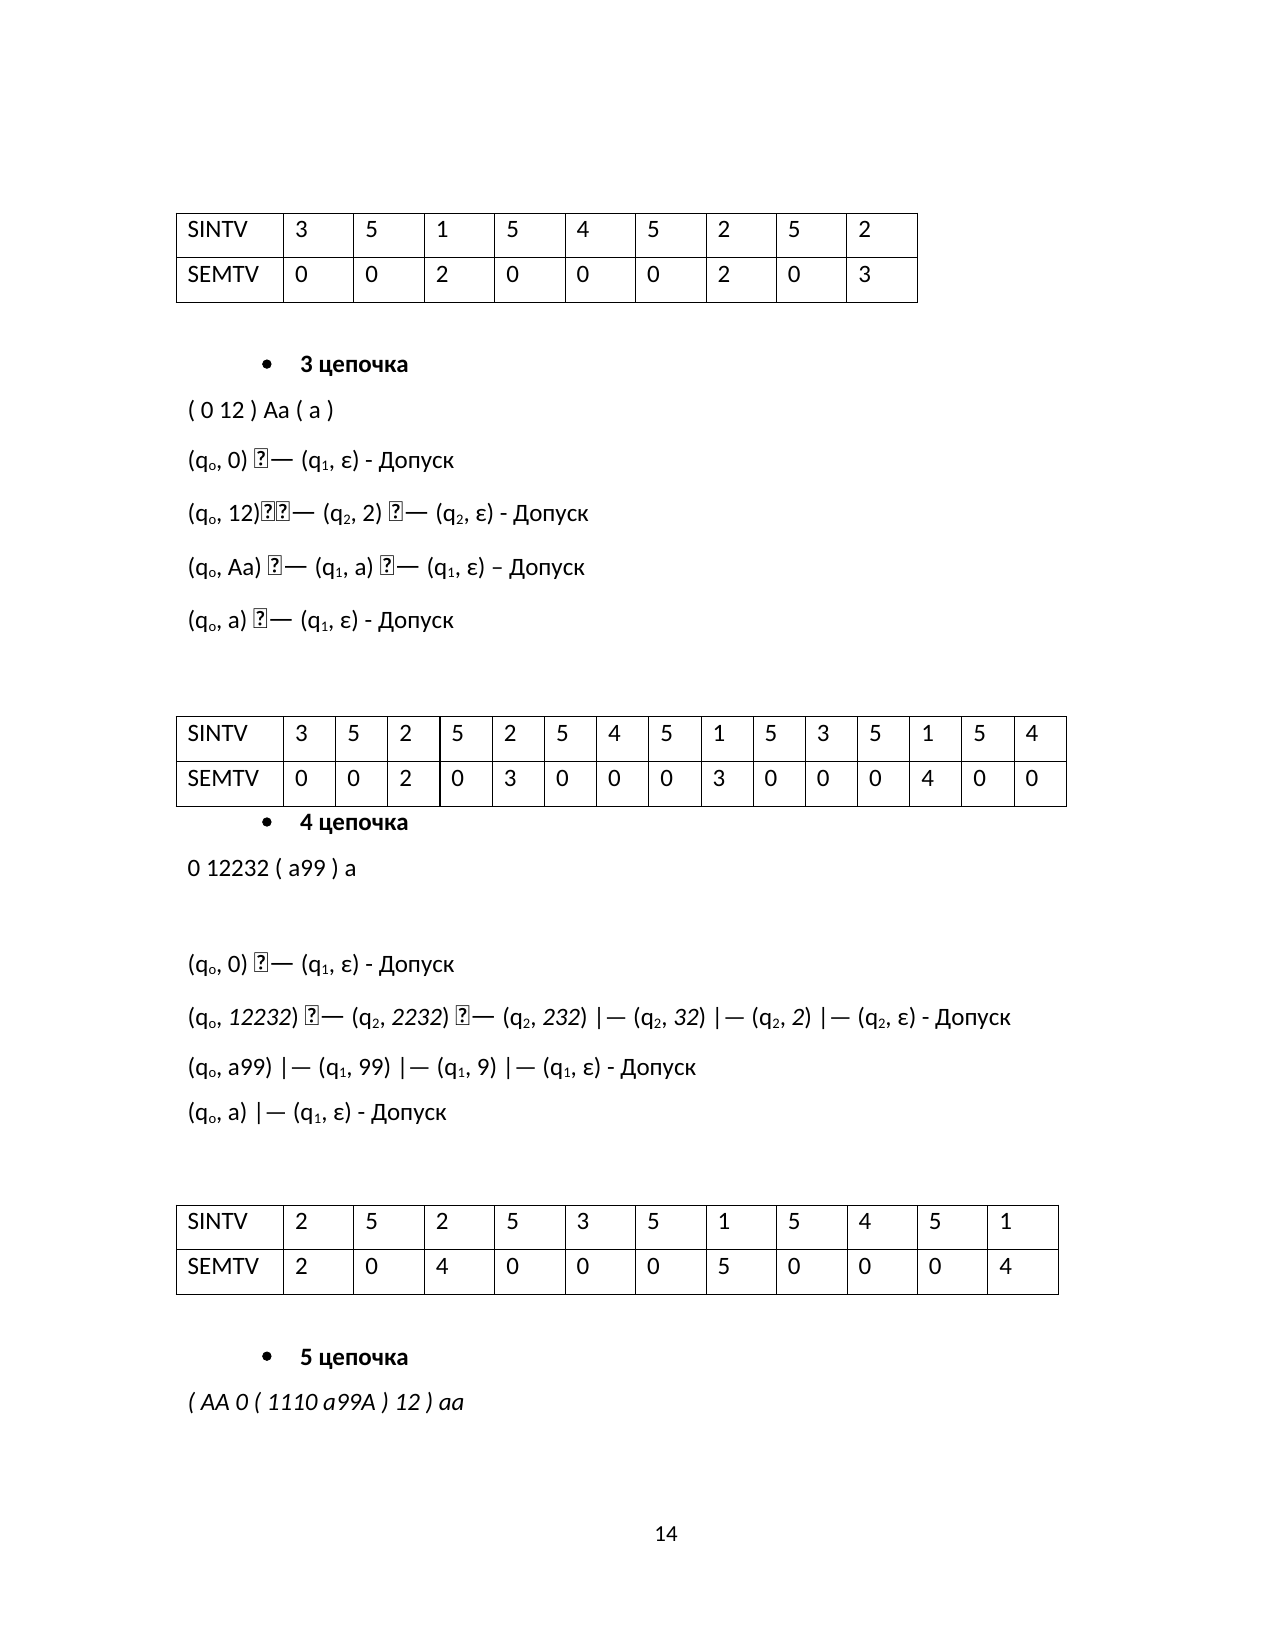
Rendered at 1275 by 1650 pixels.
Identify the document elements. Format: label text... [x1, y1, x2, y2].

table_cell 5 [707, 1250, 776, 1294]
table_cell 0 [858, 762, 909, 806]
table_header 2 [707, 214, 776, 257]
table_header 1 [910, 717, 961, 761]
table_cell 0 [962, 762, 1014, 806]
table_cell 0 [754, 762, 805, 806]
table_header 5 [649, 717, 701, 761]
table_cell 2 [707, 258, 776, 302]
table_header 1 [425, 214, 494, 257]
table_cell 0 [284, 258, 353, 302]
table_header 3 [806, 717, 857, 761]
table_cell 0 [636, 258, 706, 302]
list (qo, a) |— (q1, ε) - Допуск [187, 1096, 1181, 1127]
table_header 1 [707, 1206, 776, 1249]
table_cell 0 [495, 258, 565, 302]
table_header 4 [597, 717, 648, 761]
table_cell 4 [910, 762, 961, 806]
table_cell 4 [425, 1250, 494, 1294]
table_cell 0 [597, 762, 648, 806]
list 4 цепочка [262, 807, 1181, 837]
table_header SINTV [177, 717, 283, 761]
table_cell 2 [284, 1250, 353, 1294]
table_cell 3 [493, 762, 544, 806]
table_cell 0 [354, 1250, 424, 1294]
table_cell 0 [848, 1250, 917, 1294]
table_cell 0 [649, 762, 701, 806]
table_cell 0 [777, 1250, 847, 1294]
table_header 2 [425, 1206, 494, 1249]
table_header 5 [636, 214, 706, 257]
list 3 цепочка [262, 348, 1181, 379]
table_header 5 [918, 1206, 987, 1249]
table_cell 0 [441, 762, 492, 806]
table_header 5 [495, 214, 565, 257]
table_cell SEMTV [177, 1250, 283, 1294]
table_header 5 [354, 214, 424, 257]
table_header 4 [1015, 717, 1066, 761]
list (qo, 0) — (q1, ε) - Допуск [187, 944, 1181, 979]
table_header 3 [566, 1206, 635, 1249]
table_cell 3 [847, 258, 917, 302]
table_header 3 [284, 214, 353, 257]
list 5 цепочка [262, 1341, 1181, 1371]
table_cell 0 [545, 762, 596, 806]
table_header 5 [354, 1206, 424, 1249]
table_header 5 [636, 1206, 706, 1249]
table_header 2 [284, 1206, 353, 1249]
table_header SINTV [177, 1206, 283, 1249]
table_cell 2 [388, 762, 439, 806]
table_cell 0 [777, 258, 846, 302]
table_cell 3 [702, 762, 753, 806]
table_header 5 [545, 717, 596, 761]
list ( AA 0 ( 1110 a99A ) 12 ) aa [187, 1386, 1181, 1417]
table_header 5 [336, 717, 387, 761]
table_header SINTV [177, 214, 283, 257]
table_header 2 [847, 214, 917, 257]
table_header 1 [988, 1206, 1058, 1249]
table_cell 0 [566, 258, 635, 302]
table_header 5 [441, 717, 492, 761]
list (qo, 0) — (q1, ε) - Допуск [187, 440, 1181, 476]
table_cell 4 [988, 1250, 1058, 1294]
table_header 1 [702, 717, 753, 761]
list (qo, a99) |— (q1, 99) |— (q1, 9) |— (q1, ε) - Допуск [187, 1051, 1181, 1081]
table_cell 0 [495, 1250, 565, 1294]
table_cell 0 [918, 1250, 987, 1294]
table_cell 0 [636, 1250, 706, 1294]
list (qo, Aa) — (q1, a) — (q1, ε) – Допуск [187, 547, 1181, 582]
table_cell SEMTV [177, 762, 283, 806]
table_cell 0 [284, 762, 335, 806]
table_header 5 [962, 717, 1014, 761]
table_cell 0 [1015, 762, 1066, 806]
table_header 5 [777, 214, 846, 257]
table_header 3 [284, 717, 335, 761]
table_cell 0 [354, 258, 424, 302]
table_cell 0 [336, 762, 387, 806]
table_cell SEMTV [177, 258, 283, 302]
list ( 0 12 ) Aa ( a ) [187, 394, 1181, 425]
table_cell 0 [806, 762, 857, 806]
table_header 4 [848, 1206, 917, 1249]
table_header 5 [777, 1206, 847, 1249]
table_header 2 [388, 717, 439, 761]
list (qo, a) — (q1, ε) - Допуск [187, 600, 1181, 636]
table_header 4 [566, 214, 635, 257]
list 0 12232 ( a99 ) a [187, 852, 1181, 883]
table_cell 0 [566, 1250, 635, 1294]
table_header 5 [754, 717, 805, 761]
list (qo, 12)— (q2, 2) — (q2, ε) - Допуск [187, 493, 1181, 529]
table_cell 2 [425, 258, 494, 302]
table_header 5 [495, 1206, 565, 1249]
list (qo, 12232) — (q2, 2232) — (q2, 232) |— (q2, 32) |— (q2, 2) |— (q2, ε) - Допуск [187, 997, 1181, 1033]
table_header 5 [858, 717, 909, 761]
table_header 2 [493, 717, 544, 761]
